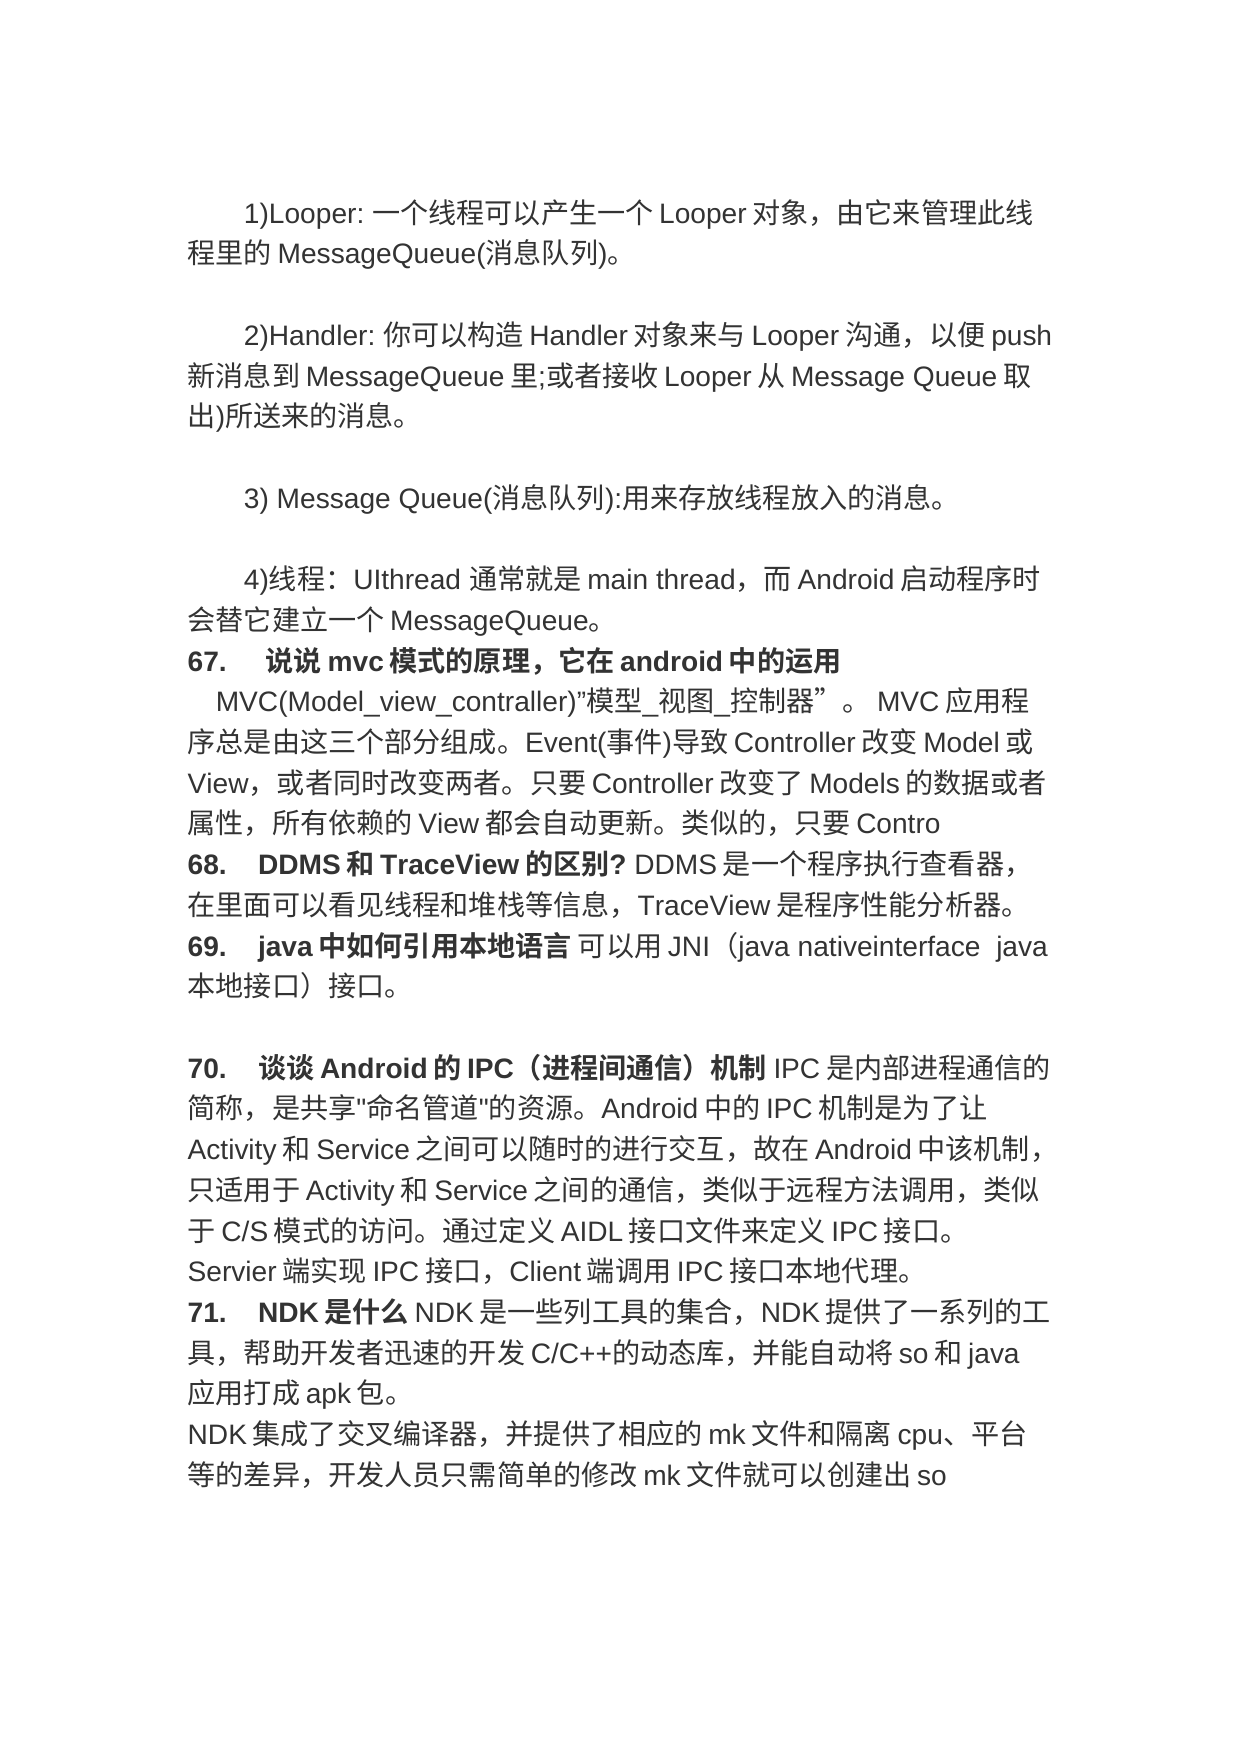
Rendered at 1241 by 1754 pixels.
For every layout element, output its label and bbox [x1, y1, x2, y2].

text [187, 150, 1053, 1493]
